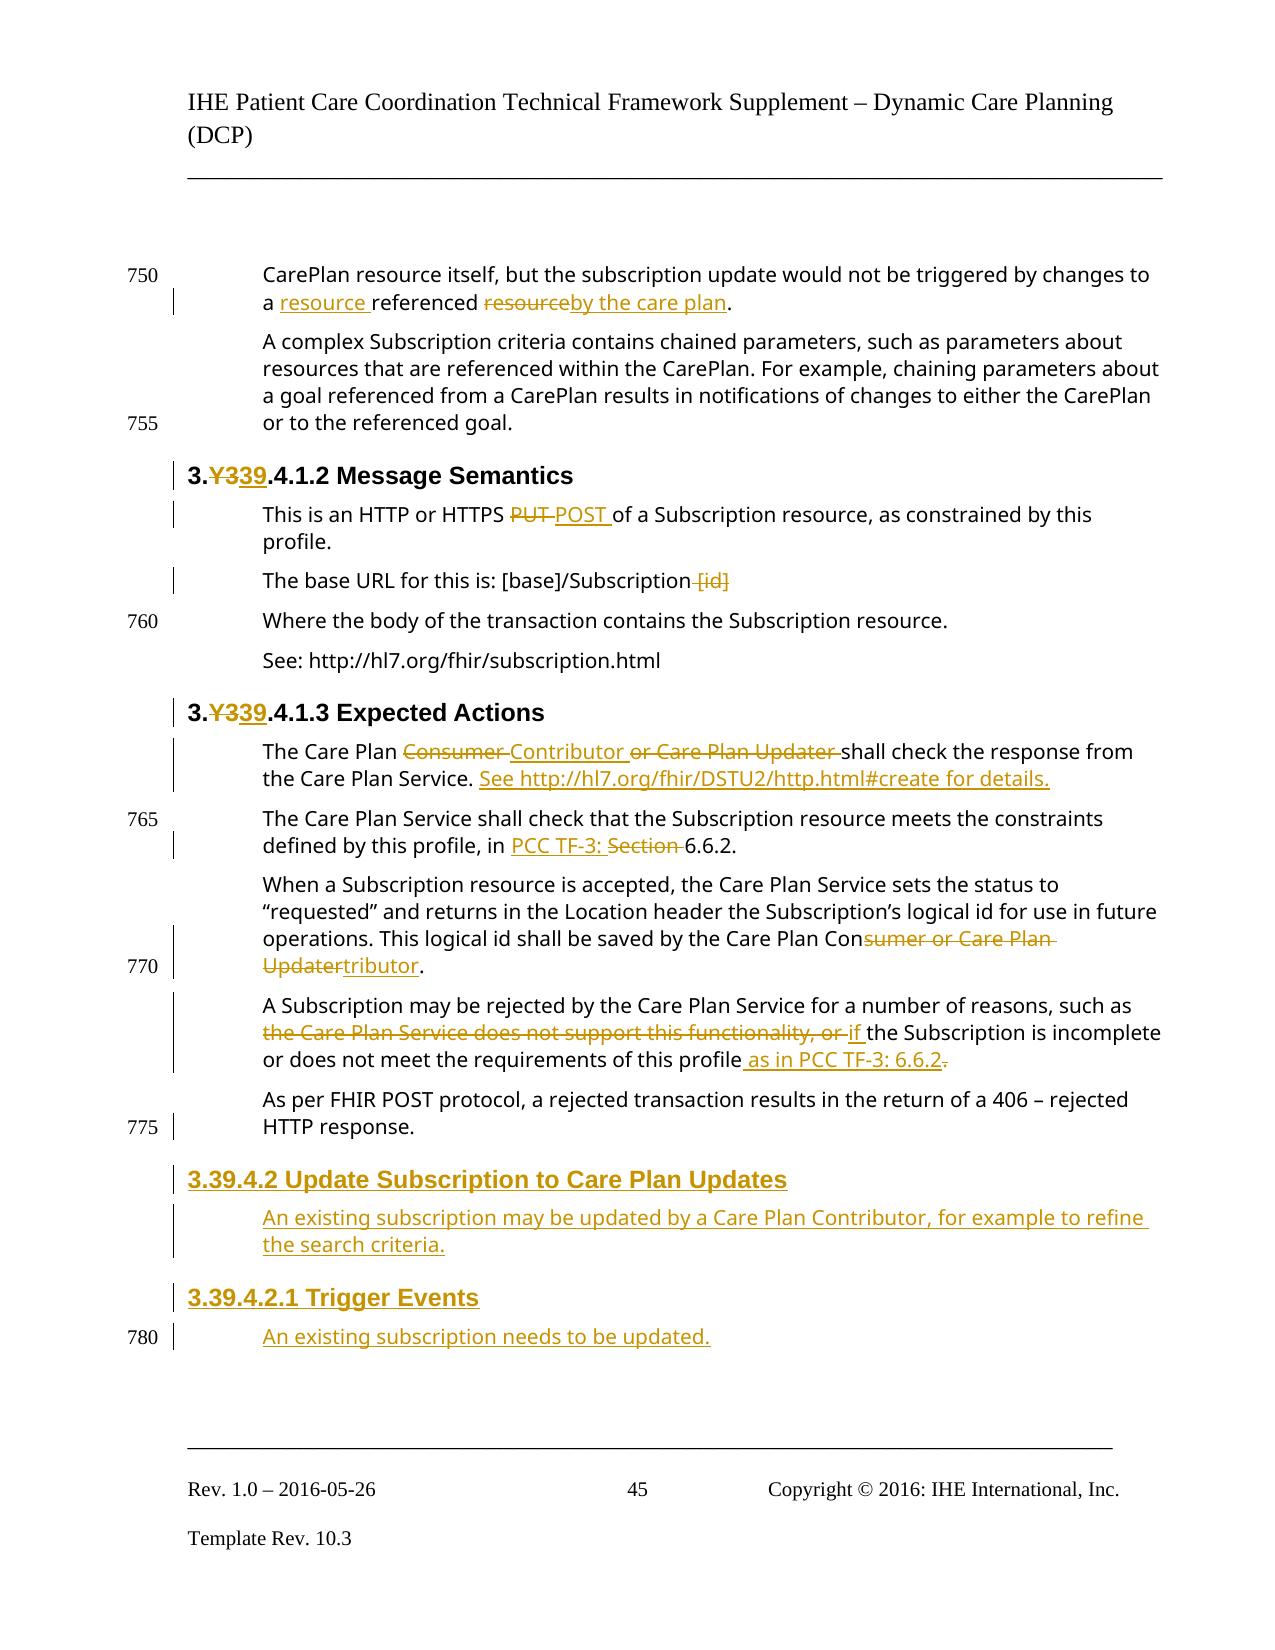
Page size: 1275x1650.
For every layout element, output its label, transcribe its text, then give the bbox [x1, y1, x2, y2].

text The base URL for this is: [base]/Subscription [262, 567, 1162, 594]
text The Care Plan shall check the response from the Care Plan Service. [262, 738, 1162, 792]
text When a Subscription resource is accepted, the Care Plan Service sets the status to “requested” and returns in the Location header the Subscription’s logical id for use in future operations. This logical id shall be saved by the Care Plan Con. [262, 871, 1162, 979]
text A Subscription may be rejected by the Care Plan Service for a number of reasons, such as the Subscription is incomplete or does not meet the requirements of this profile [262, 992, 1162, 1073]
subtitle 3..4.1.3 Expected Actions [187, 698, 1162, 727]
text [262, 261, 1162, 315]
text Where the body of the transaction contains the Subscription resource. [262, 607, 1162, 634]
text The Care Plan Service shall check that the Subscription resource meets the constraints defined by this profile, in 6.6.2. [262, 804, 1162, 858]
text This is an HTTP or HTTPS of a Subscription resource, as constrained by this profile. [262, 501, 1162, 555]
text See: http://hl7.org/fhir/subscription.html [262, 646, 1162, 673]
text A complex Subscription criteria contains chained parameters, such as parameters about resources that are referenced within the CarePlan. For example, chaining parameters about a goal referenced from a CarePlan results in notifications of changes to either the CarePlan or to the referenced goal. [262, 328, 1162, 436]
text As per FHIR POST protocol, a rejected transaction results in the return of a 406 – rejected HTTP response. [262, 1086, 1162, 1140]
subtitle 3..4.1.2 Message Semantics [187, 461, 1162, 490]
